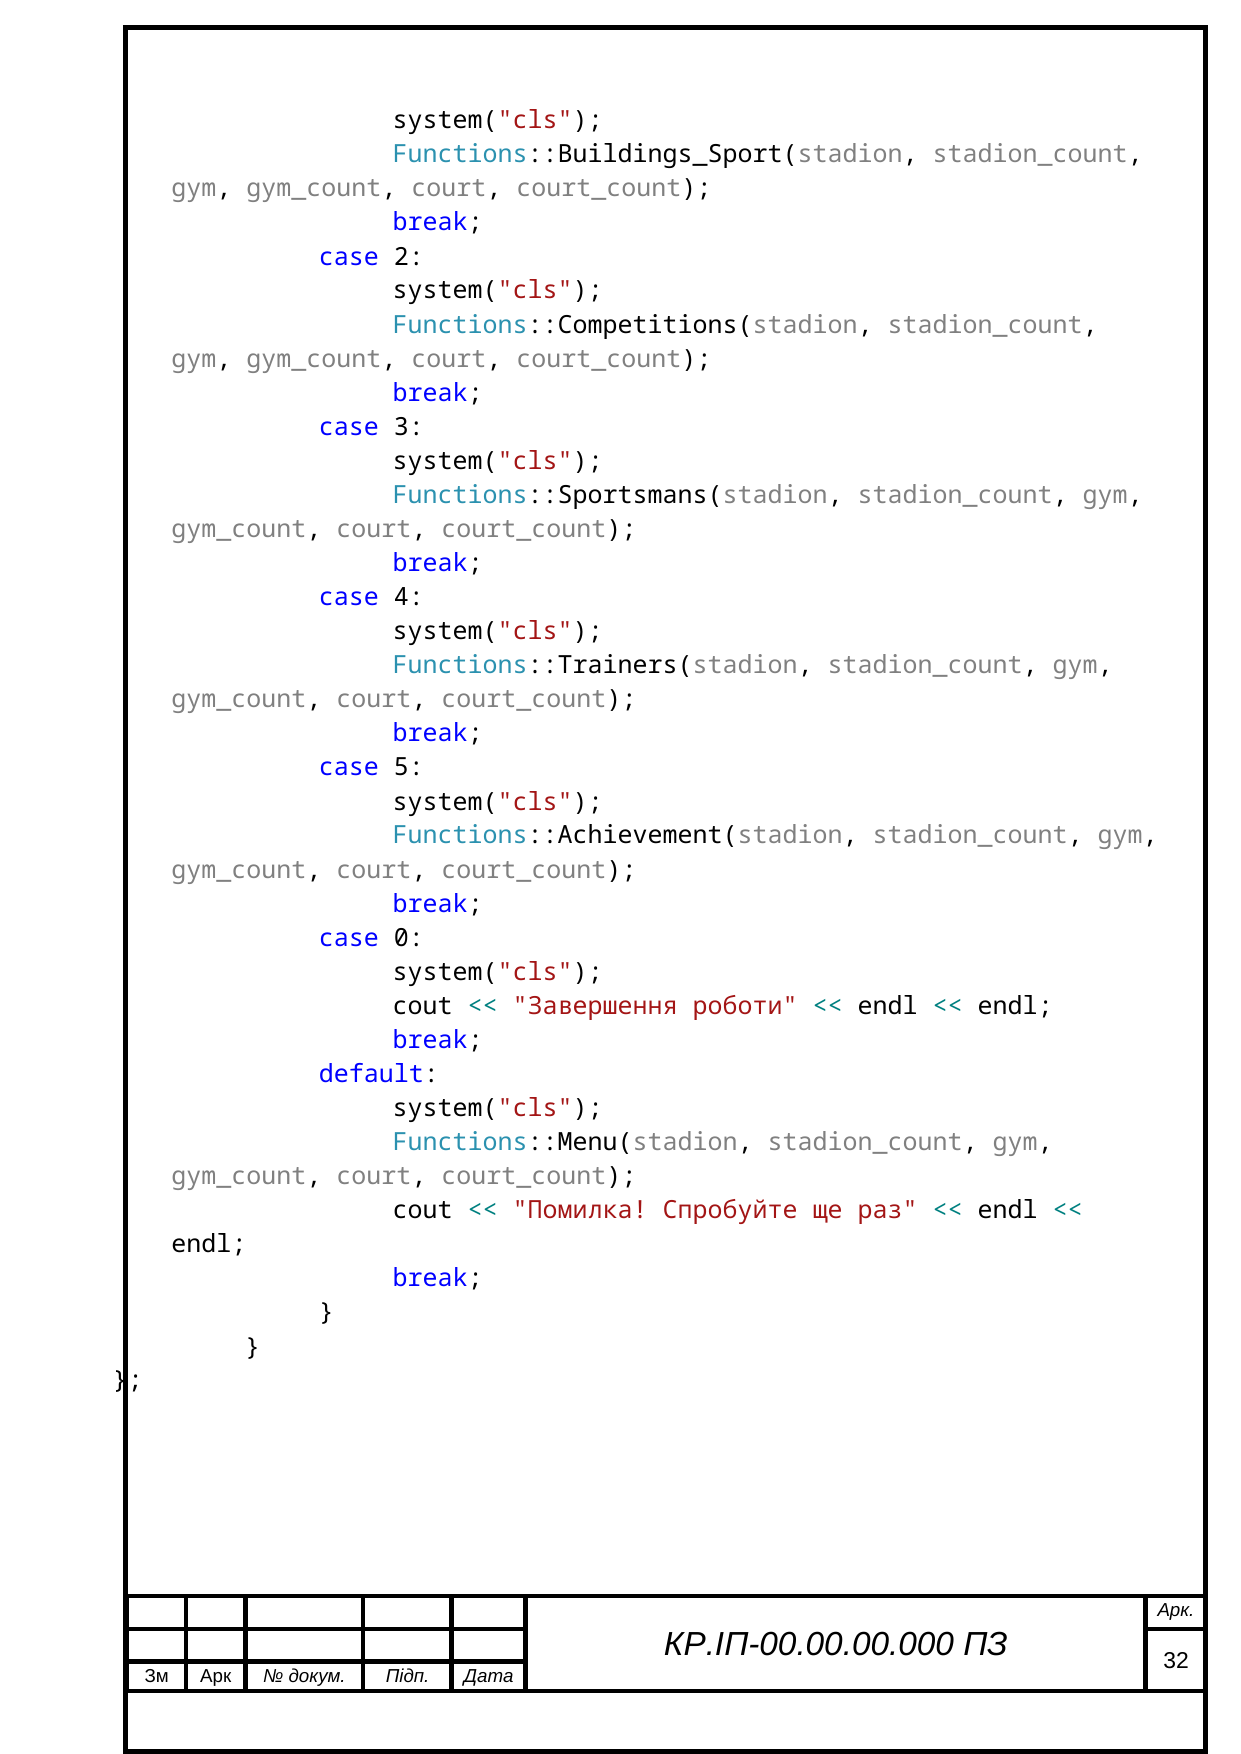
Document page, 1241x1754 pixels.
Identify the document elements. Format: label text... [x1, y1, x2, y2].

text case 0: [171, 919, 1163, 953]
text cout << "Завершення роботи" << endl << endl; [171, 987, 1163, 1022]
text system("cls"); [171, 1090, 1163, 1124]
text system("cls"); [171, 272, 1163, 306]
text Functions::Menu(stadion, stadion_count, gym, gym_count, court, court_count); [171, 1124, 1163, 1192]
text system("cls"); [171, 953, 1163, 987]
text break; [171, 885, 1163, 919]
text system("cls"); [171, 442, 1163, 477]
text Functions::Achievement(stadion, stadion_count, gym, gym_count, court, court_count); [171, 817, 1163, 885]
text break; [171, 715, 1163, 749]
text cout << "Помилка! Спробуйте ще раз" << endl << endl; [171, 1192, 1163, 1260]
text break; [171, 545, 1163, 579]
text case 3: [171, 408, 1163, 442]
text } [171, 1328, 1163, 1362]
text system("cls"); [171, 613, 1163, 647]
text Functions::Buildings_Sport(stadion, stadion_count, gym, gym_count, court, court_count); [171, 136, 1163, 204]
text break; [171, 1022, 1163, 1056]
text system("cls"); [171, 783, 1163, 817]
text break; [171, 204, 1163, 238]
text default: [171, 1056, 1163, 1090]
text system("cls"); [171, 102, 1163, 136]
text Functions::Sportsmans(stadion, stadion_count, gym, gym_count, court, court_count); [171, 477, 1163, 545]
text } [171, 1294, 1163, 1328]
text case 5: [171, 749, 1163, 783]
text case 2: [171, 238, 1163, 272]
text Functions::Competitions(stadion, stadion_count, gym, gym_count, court, court_count); [171, 306, 1163, 374]
text }; [128, 1362, 1163, 1396]
text break; [171, 1260, 1163, 1294]
text Functions::Trainers(stadion, stadion_count, gym, gym_count, court, court_count); [171, 647, 1163, 715]
text break; [171, 374, 1163, 408]
text case 4: [171, 579, 1163, 613]
